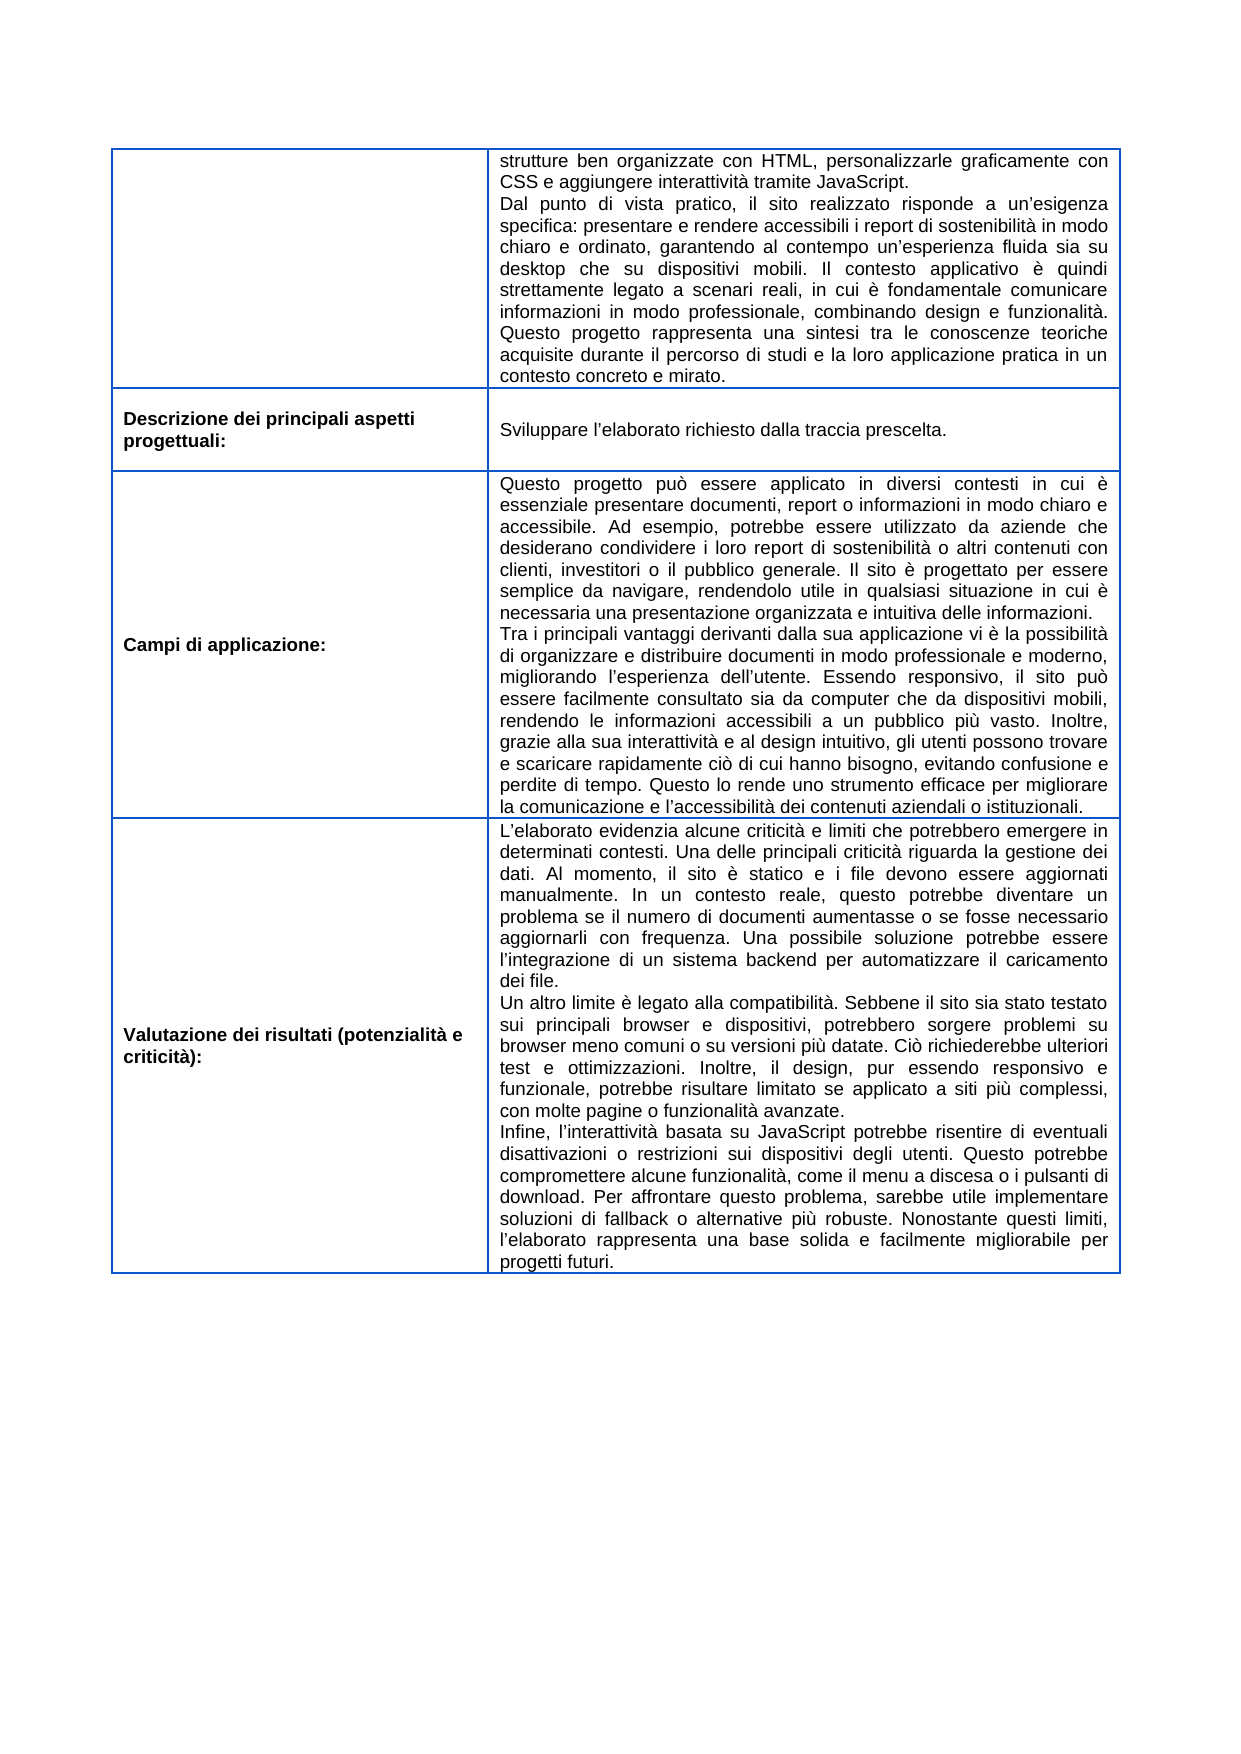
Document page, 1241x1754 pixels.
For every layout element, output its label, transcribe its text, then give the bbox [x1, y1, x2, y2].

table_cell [113, 150, 487, 387]
table_cell Campi di applicazione: [113, 472, 487, 817]
table_cell L’elaborato evidenzia alcune criticità e limiti che potrebbero emergere in determinati contesti. Una delle principali criticità riguarda la gestione dei dati. Al momento, il sito è statico e i file devono essere aggiornati manualmente. In un contesto reale, questo potrebbe diventare un problema se il numero di documenti aumentasse o se fosse necessario aggiornarli con frequenza. Una possibile soluzione potrebbe essere l’integrazione di un sistema backend per automatizzare il caricamento dei file. Un altro limite è legato alla compatibilità. Sebbene il sito sia stato testato sui principali browser e dispositivi, potrebbero sorgere problemi su browser meno comuni o su versioni più datate. Ciò richiederebbe ulteriori test e ottimizzazioni. Inoltre, il design, pur essendo responsivo e funzionale, potrebbe risultare limitato se applicato a siti più complessi, con molte pagine o funzionalità avanzate. Infine, l’interattività basata su JavaScript potrebbe risentire di eventuali disattivazioni o restrizioni sui dispositivi degli utenti. Questo potrebbe compromettere alcune funzionalità, come il menu a discesa o i pulsanti di download. Per affrontare questo problema, sarebbe utile implementare soluzioni di fallback o alternative più robuste. Nonostante questi limiti, l’elaborato rappresenta una base solida e facilmente migliorabile per progetti futuri. [489, 819, 1119, 1272]
table_cell Questo progetto può essere applicato in diversi contesti in cui è essenziale presentare documenti, report o informazioni in modo chiaro e accessibile. Ad esempio, potrebbe essere utilizzato da aziende che desiderano condividere i loro report di sostenibilità o altri contenuti con clienti, investitori o il pubblico generale. Il sito è progettato per essere semplice da navigare, rendendolo utile in qualsiasi situazione in cui è necessaria una presentazione organizzata e intuitiva delle informazioni. Tra i principali vantaggi derivanti dalla sua applicazione vi è la possibilità di organizzare e distribuire documenti in modo professionale e moderno, migliorando l’esperienza dell’utente. Essendo responsivo, il sito può essere facilmente consultato sia da computer che da dispositivi mobili, rendendo le informazioni accessibili a un pubblico più vasto. Inoltre, grazie alla sua interattività e al design intuitivo, gli utenti possono trovare e scaricare rapidamente ciò di cui hanno bisogno, evitando confusione e perdite di tempo. Questo lo rende uno strumento efficace per migliorare la comunicazione e l’accessibilità dei contenuti aziendali o istituzionali. [489, 472, 1119, 817]
table_cell Sviluppare l’elaborato richiesto dalla traccia prescelta. [489, 389, 1119, 470]
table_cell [489, 150, 1119, 387]
table_cell Valutazione dei risultati (potenzialità e criticità): [113, 819, 487, 1272]
table_cell Descrizione dei principali aspetti progettuali: [113, 389, 487, 470]
